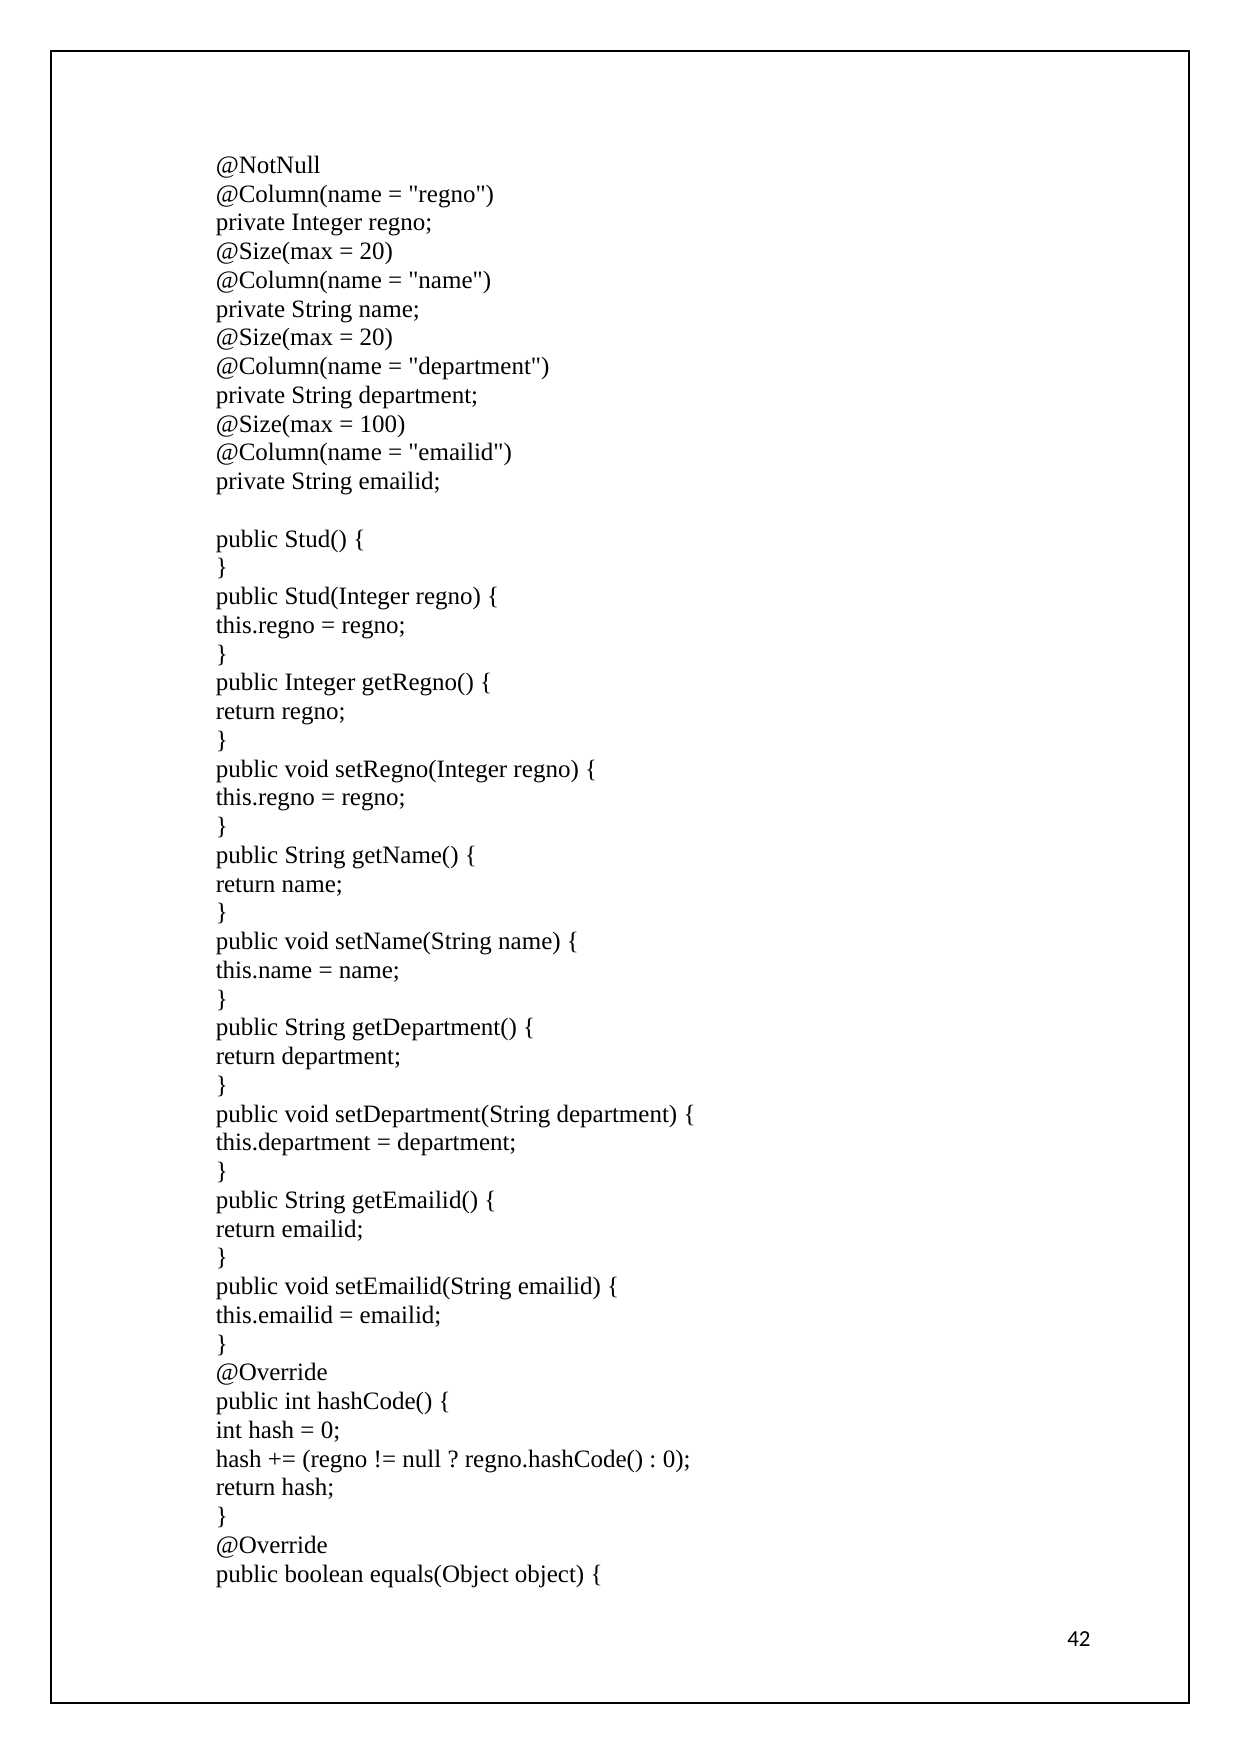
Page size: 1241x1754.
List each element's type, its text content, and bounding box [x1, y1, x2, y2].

text } [216, 1501, 1090, 1530]
text public String getName() { [216, 840, 1090, 869]
text } [216, 639, 1090, 667]
text } [216, 811, 1090, 840]
text public void setEmailid(String emailid) { [216, 1271, 1090, 1300]
text @Size(max = 20) [216, 236, 1090, 265]
text return hash; [216, 1472, 1090, 1501]
text public void setRegno(Integer regno) { [216, 754, 1090, 782]
text private String department; [216, 380, 1090, 409]
text public String getEmailid() { [216, 1185, 1090, 1214]
text return name; [216, 869, 1090, 897]
text } [216, 897, 1090, 926]
text this.department = department; [216, 1127, 1090, 1156]
text @Column(name = "regno") [216, 179, 1090, 207]
text public void setName(String name) { [216, 926, 1090, 955]
text public Integer getRegno() { [216, 667, 1090, 696]
text private String name; [216, 294, 1090, 322]
text } [216, 984, 1090, 1012]
text public int hashCode() { [216, 1386, 1090, 1415]
text return emailid; [216, 1214, 1090, 1242]
text @Override [216, 1357, 1090, 1386]
text } [216, 1070, 1090, 1099]
text @Column(name = "emailid") [216, 437, 1090, 466]
text public Stud(Integer regno) { [216, 581, 1090, 610]
text return department; [216, 1041, 1090, 1070]
text } [216, 1156, 1090, 1185]
text private Integer regno; [216, 207, 1090, 236]
text return regno; [216, 696, 1090, 725]
text } [216, 1242, 1090, 1271]
text } [216, 725, 1090, 754]
text } [216, 1329, 1090, 1357]
text public boolean equals(Object object) { [216, 1559, 1090, 1587]
text @Override [216, 1530, 1090, 1559]
text int hash = 0; [216, 1415, 1090, 1444]
text @Size(max = 20) [216, 322, 1090, 351]
text @NotNull [216, 150, 1090, 179]
text this.regno = regno; [216, 782, 1090, 811]
text @Size(max = 100) [216, 409, 1090, 437]
text public void setDepartment(String department) { [216, 1099, 1090, 1127]
text this.name = name; [216, 955, 1090, 984]
text @Column(name = "department") [216, 351, 1090, 380]
text hash += (regno != null ? regno.hashCode() : 0); [216, 1444, 1090, 1472]
text @Column(name = "name") [216, 265, 1090, 294]
text public Stud() { [216, 524, 1090, 552]
text public String getDepartment() { [216, 1012, 1090, 1041]
text private String emailid; [216, 466, 1090, 495]
text } [216, 552, 1090, 581]
text this.regno = regno; [216, 610, 1090, 639]
text this.emailid = emailid; [216, 1300, 1090, 1329]
